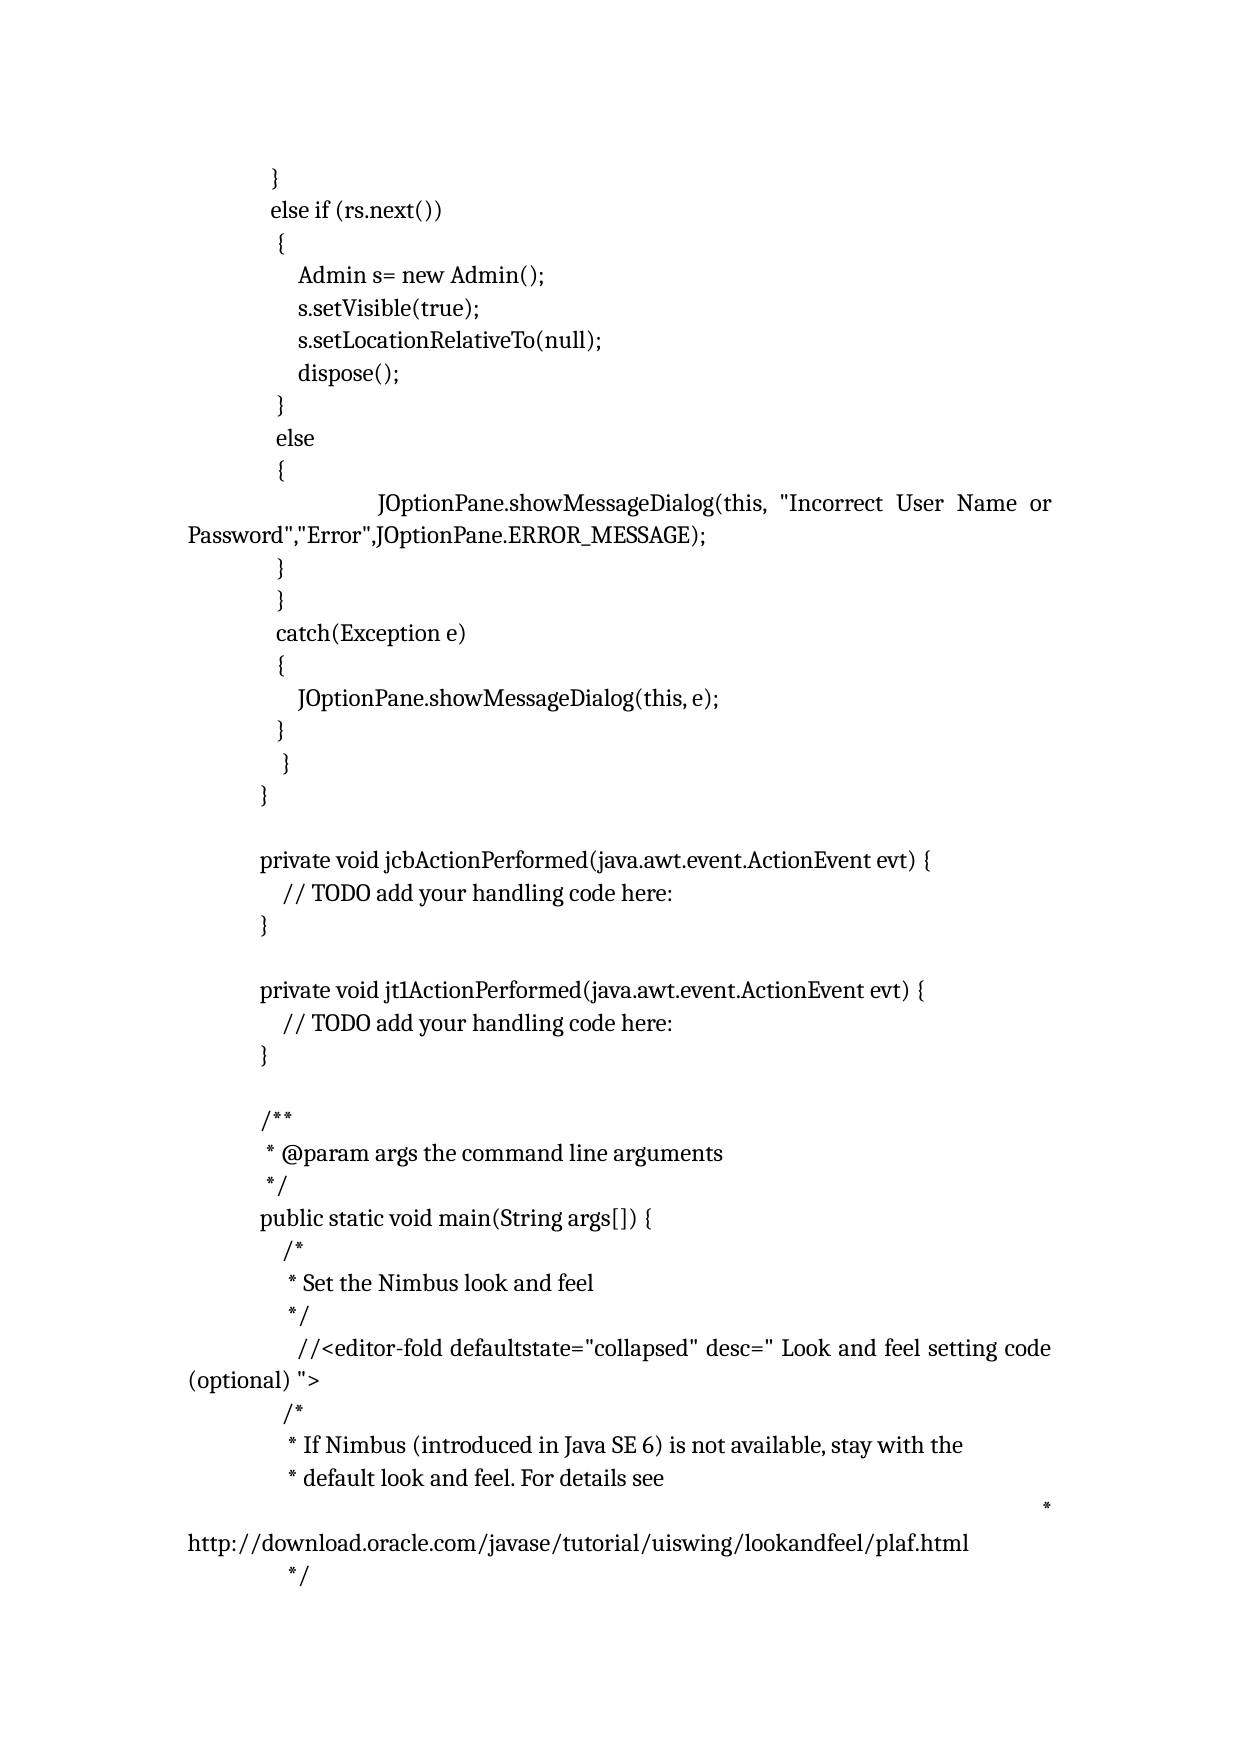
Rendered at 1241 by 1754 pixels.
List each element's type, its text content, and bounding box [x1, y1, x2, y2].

text s.setLocationRelativeTo(null); [187, 324, 1053, 357]
text */ [187, 1299, 1053, 1332]
text } [187, 779, 1053, 812]
text dispose(); [187, 357, 1053, 389]
text } [187, 909, 1053, 942]
text catch(Exception e) [187, 617, 1053, 649]
text } [187, 162, 1053, 194]
text public static void main(String args[]) { [187, 1202, 1053, 1234]
text * http://download.oracle.com/javase/tutorial/uiswing/lookandfeel/plaf.html [187, 1494, 1053, 1559]
text * Set the Nimbus look and feel [187, 1267, 1053, 1299]
text * If Nimbus (introduced in Java SE 6) is not available, stay with the [187, 1429, 1053, 1462]
text else if (rs.next()) [187, 194, 1053, 227]
text Admin s= new Admin(); [187, 259, 1053, 292]
text /** [187, 1104, 1053, 1137]
text } [187, 714, 1053, 747]
text } [187, 389, 1053, 422]
text } [187, 552, 1053, 584]
text JOptionPane.showMessageDialog(this, "Incorrect User Name or Password","Error",JOptionPane.ERROR_MESSAGE); [187, 487, 1053, 552]
text else [187, 422, 1053, 454]
text private void jt1ActionPerformed(java.awt.event.ActionEvent evt) { [187, 974, 1053, 1007]
text } [187, 747, 1053, 779]
text { [187, 227, 1053, 259]
text */ [187, 1559, 1053, 1592]
text private void jcbActionPerformed(java.awt.event.ActionEvent evt) { [187, 844, 1053, 877]
text */ [187, 1169, 1053, 1202]
text /* [187, 1234, 1053, 1267]
text { [187, 649, 1053, 682]
text /* [187, 1397, 1053, 1429]
text JOptionPane.showMessageDialog(this, e); [187, 682, 1053, 714]
text } [187, 584, 1053, 617]
text { [187, 454, 1053, 487]
text // TODO add your handling code here: [187, 877, 1053, 909]
text // TODO add your handling code here: [187, 1007, 1053, 1039]
text * @param args the command line arguments [187, 1137, 1053, 1169]
text s.setVisible(true); [187, 292, 1053, 324]
text } [187, 1039, 1053, 1072]
text //<editor-fold defaultstate="collapsed" desc=" Look and feel setting code (optional) "> [187, 1332, 1053, 1397]
text * default look and feel. For details see [187, 1462, 1053, 1494]
